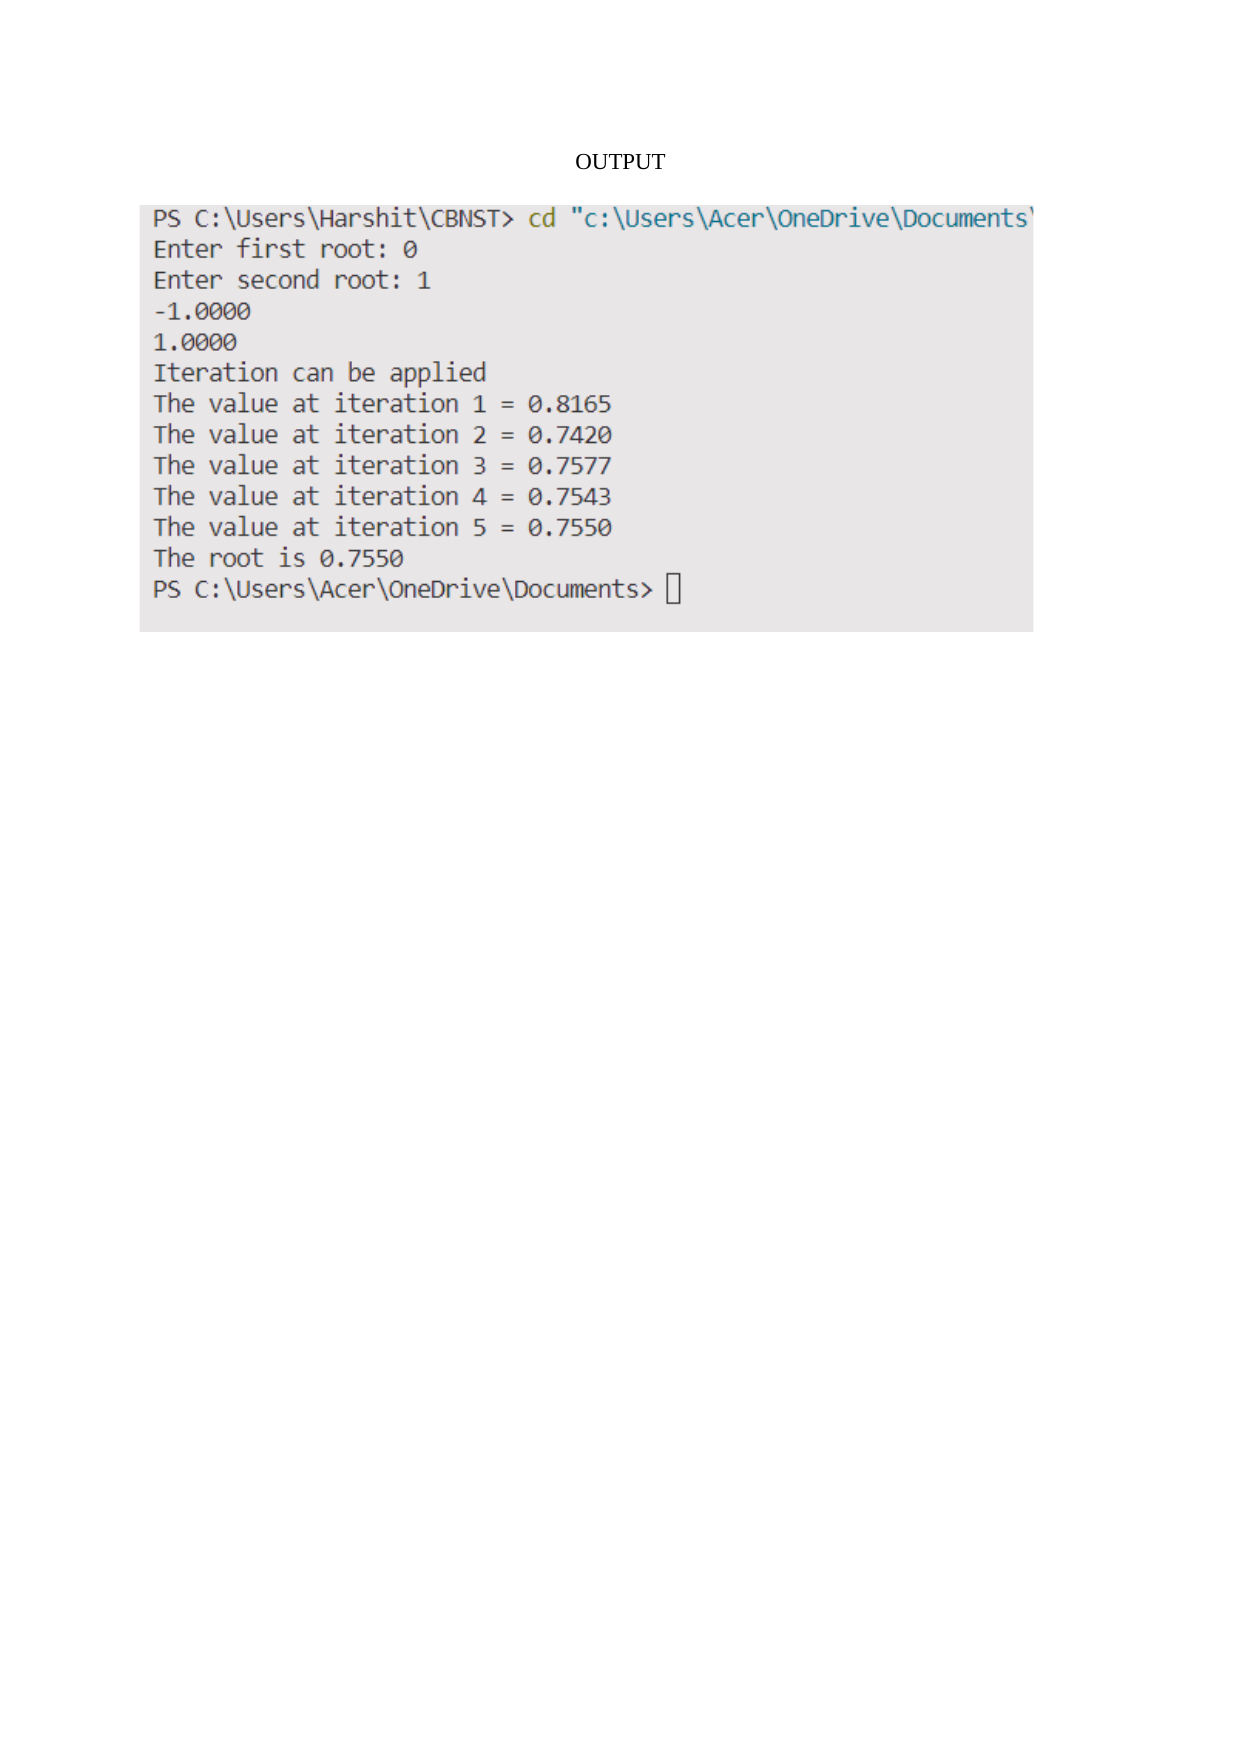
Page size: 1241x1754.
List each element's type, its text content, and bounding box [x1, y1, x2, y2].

text OUTPUT [190, 148, 1050, 174]
picture [139, 205, 1034, 632]
